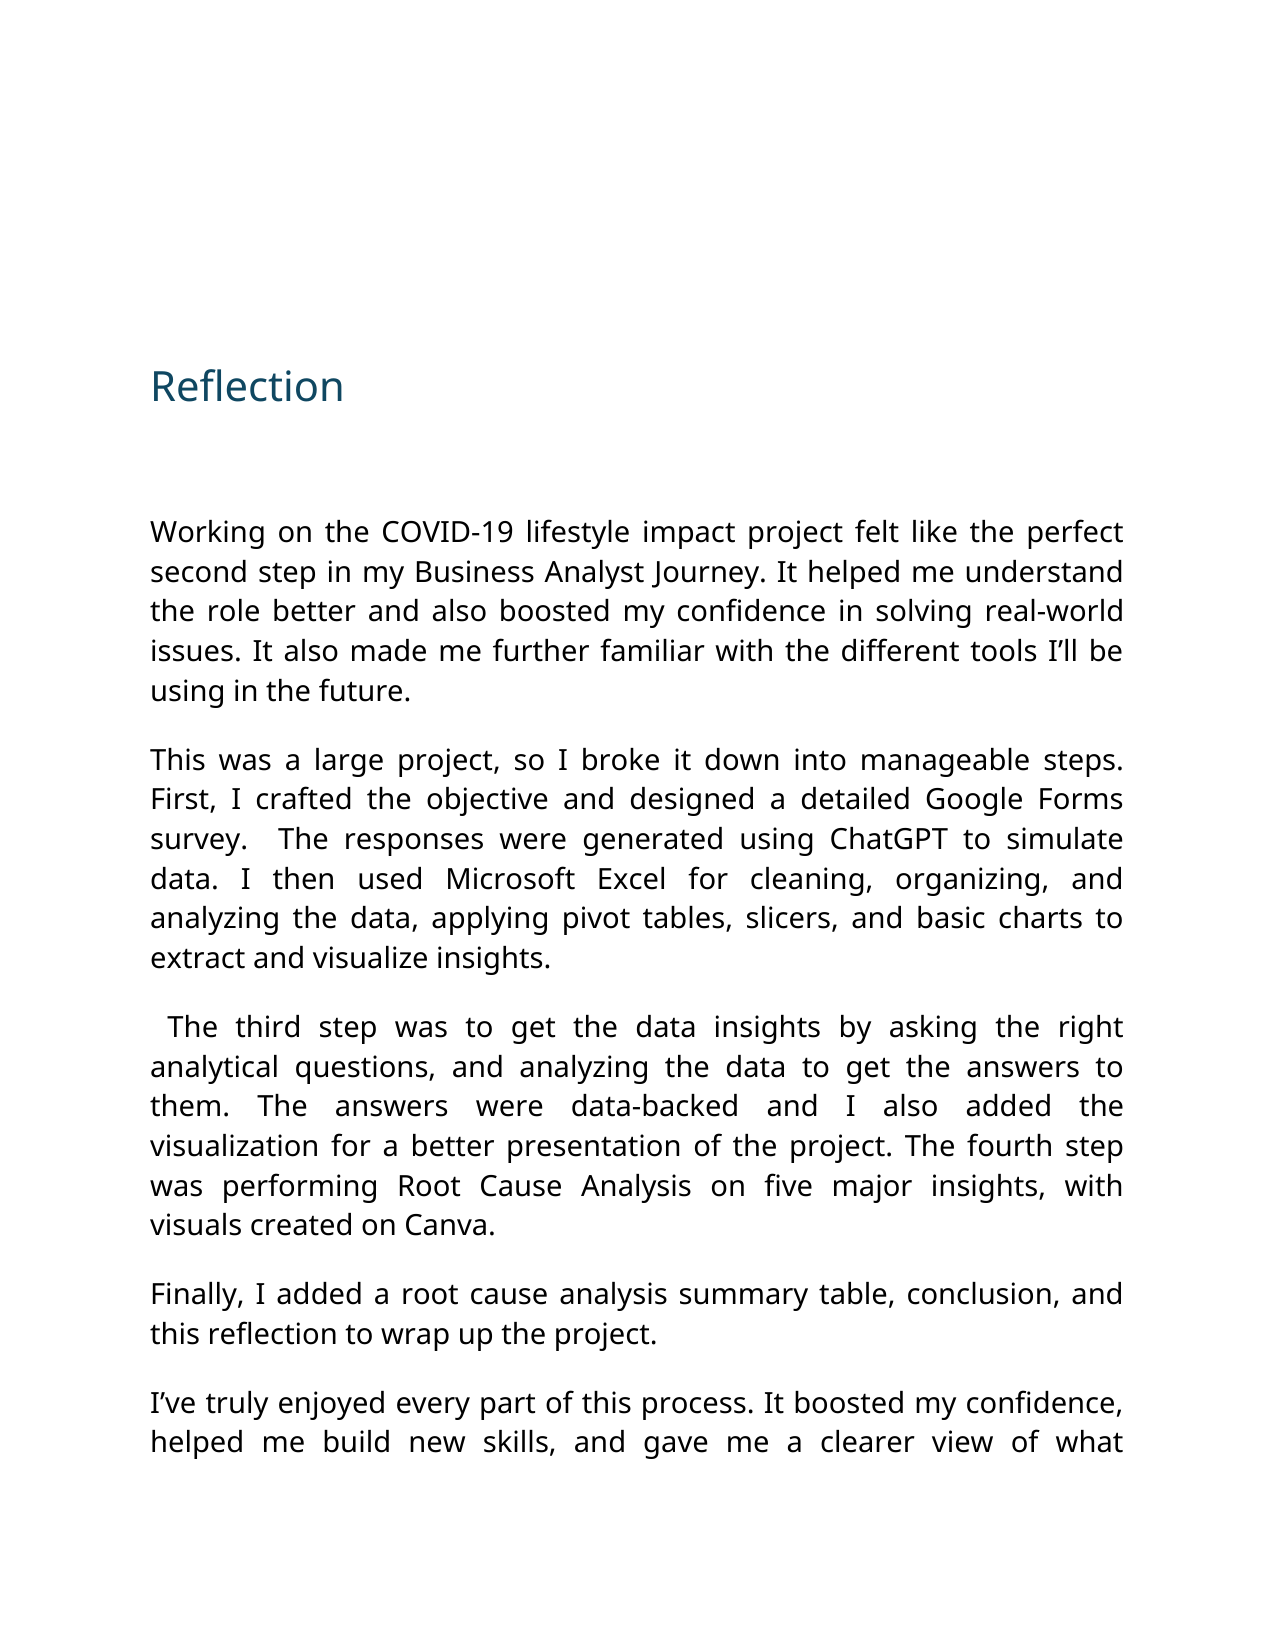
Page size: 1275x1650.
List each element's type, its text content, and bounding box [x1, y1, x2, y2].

text Working on the COVID-19 lifestyle impact project felt like the perfect second step in my Business Analyst Journey. It helped me understand the role better and also boosted my confidence in solving real-world issues. It also made me further familiar with the different tools I’ll be using in the future. [150, 511, 1125, 710]
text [150, 1382, 1125, 1461]
text This was a large project, so I broke it down into manageable steps. First, I crafted the objective and designed a detailed Google Forms survey. The responses were generated using ChatGPT to simulate data. I then used Microsoft Excel for cleaning, organizing, and analyzing the data, applying pivot tables, slicers, and basic charts to extract and visualize insights. [150, 739, 1125, 977]
text Finally, I added a root cause analysis summary table, conclusion, and this reflection to wrap up the project. [150, 1273, 1125, 1353]
text Reflection [150, 357, 1125, 413]
text The third step was to get the data insights by asking the right analytical questions, and analyzing the data to get the answers to them. The answers were data-backed and I also added the visualization for a better presentation of the project. The fourth step was performing Root Cause Analysis on five major insights, with visuals created on Canva. [150, 1006, 1125, 1244]
